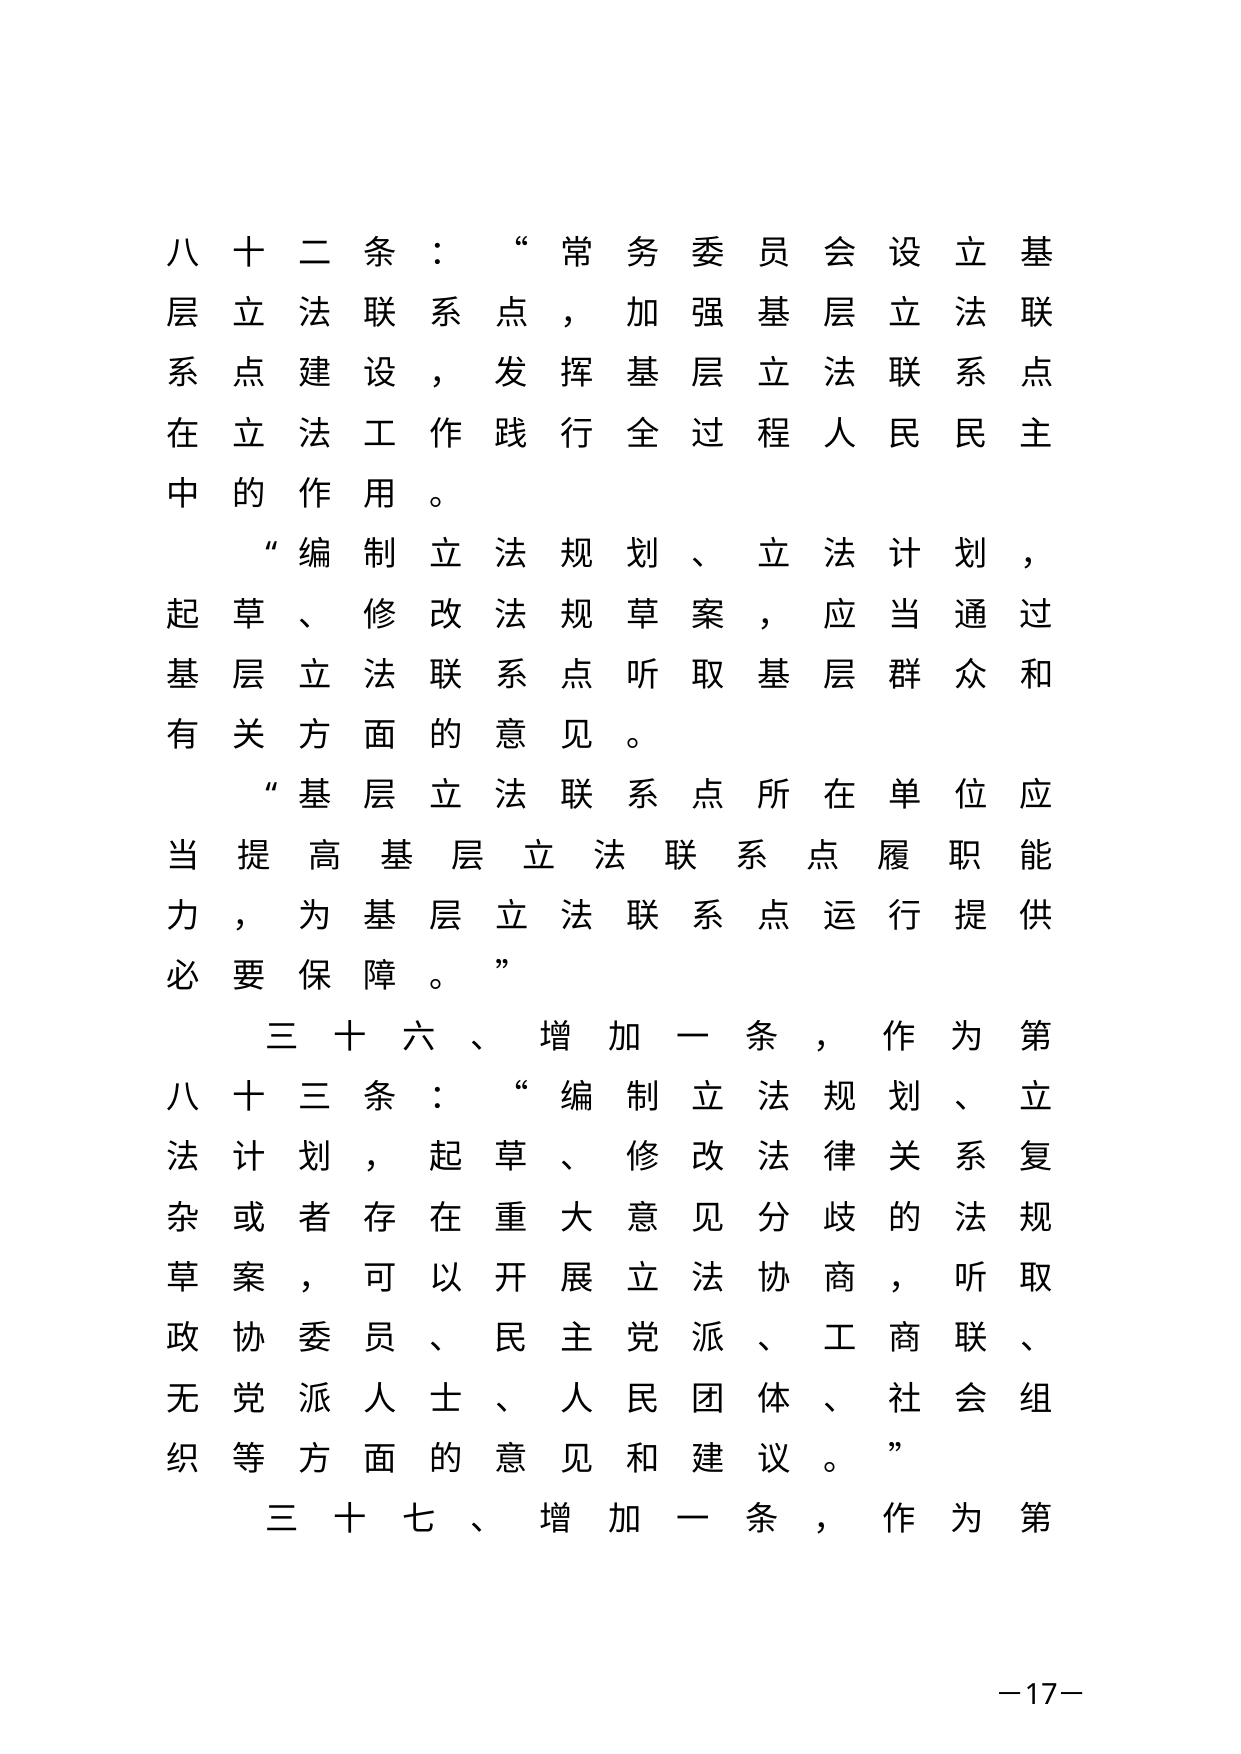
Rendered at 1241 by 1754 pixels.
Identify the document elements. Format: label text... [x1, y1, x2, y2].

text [167, 1486, 1085, 1546]
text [167, 219, 1085, 521]
text 三十六、增加一条，作为第八十三条：“编制立法规划、立法计划，起草、修改法律关系复杂或者存在重大意见分歧的法规草案，可以开展立法协商，听取政协委员、民主党派、工商联、无党派人士、人民团体、社会组织等方面的意见和建议。” [167, 1003, 1085, 1486]
text “编制立法规划、立法计划，起草、修改法规草案，应当通过基层立法联系点听取基层群众和有关方面的意见。 [167, 521, 1085, 762]
text “基层立法联系点所在单位应当提高基层立法联系点履职能力，为基层立法联系点运行提供必要保障。” [167, 762, 1085, 1003]
